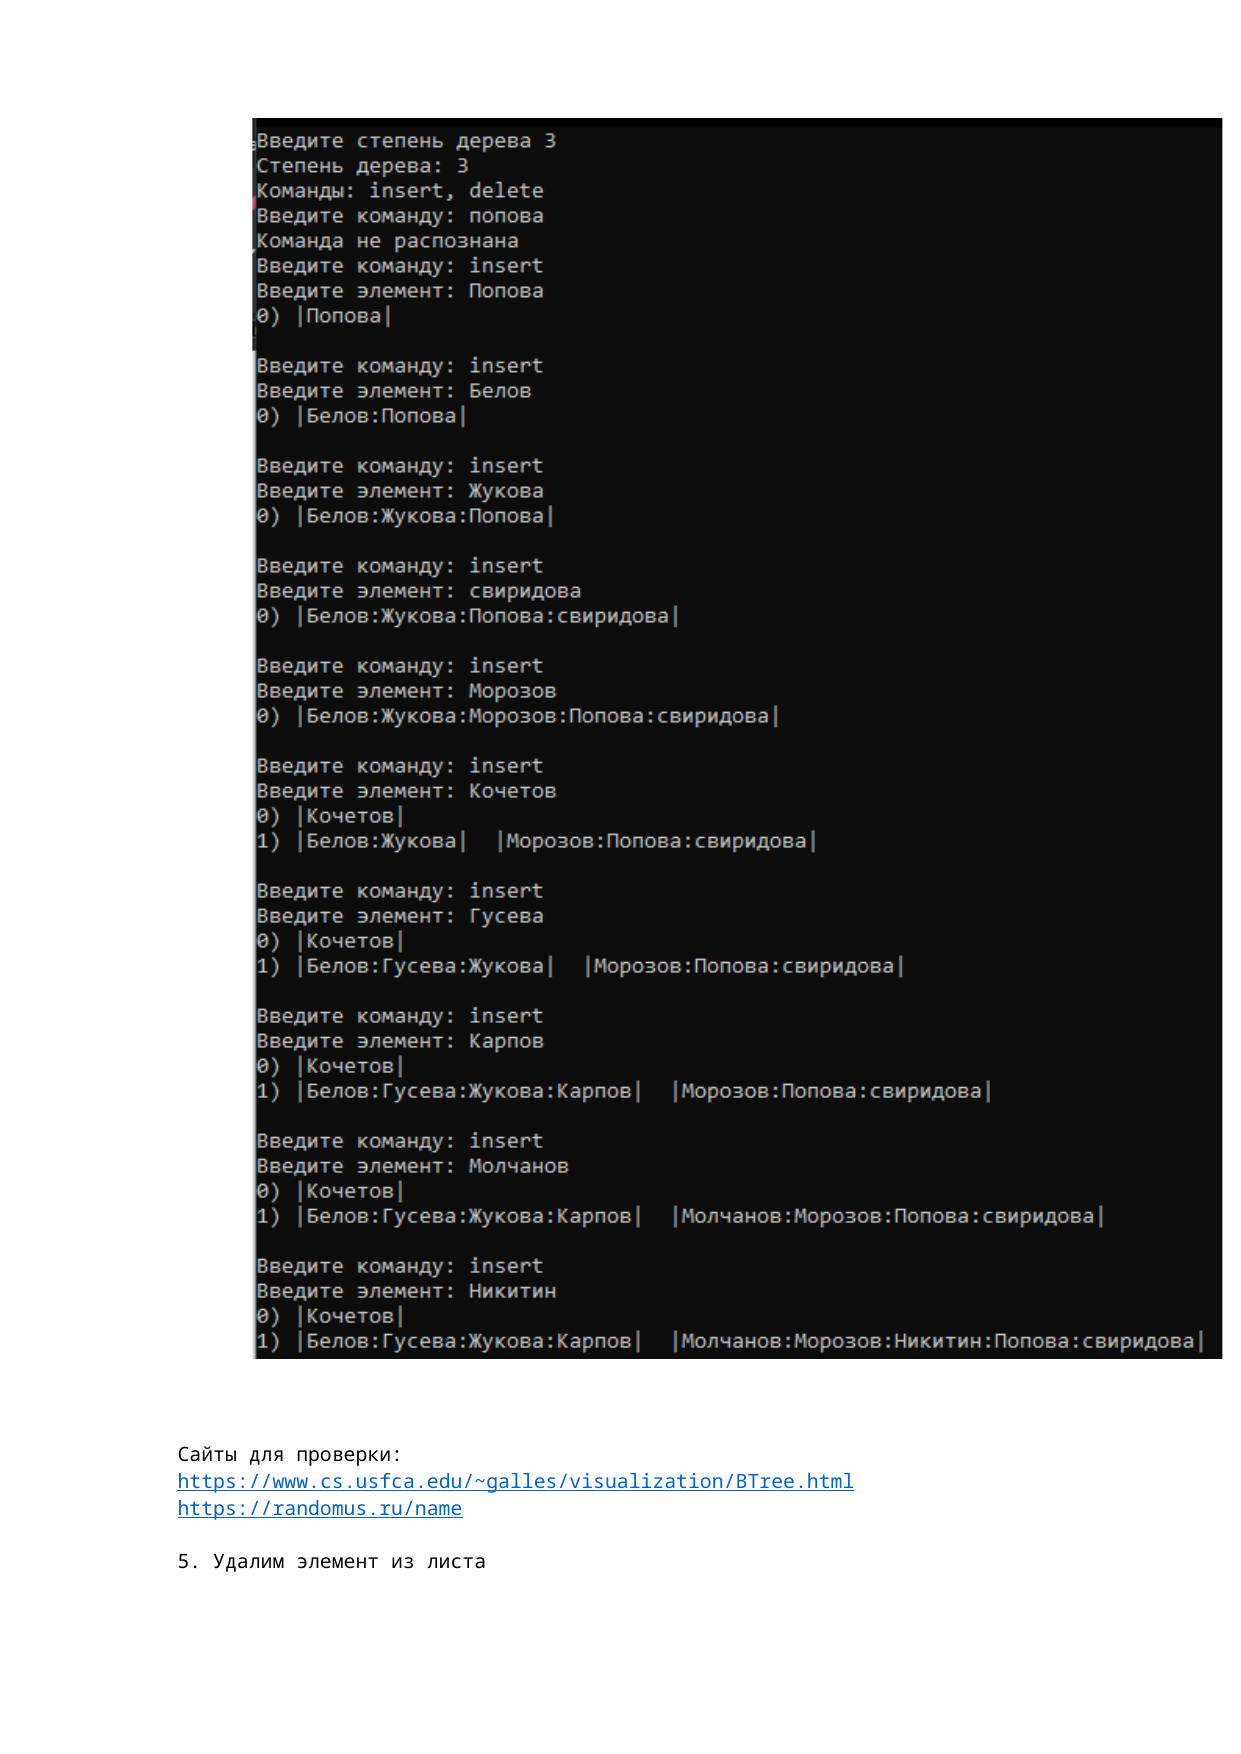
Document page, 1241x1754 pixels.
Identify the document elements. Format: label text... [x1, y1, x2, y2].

text https://randomus.ru/name [177, 1494, 1152, 1521]
text Сайты для проверки: [177, 1440, 1152, 1467]
picture [252, 118, 1223, 1359]
text https://www.cs.usfca.edu/~galles/visualization/BTree.html [177, 1467, 1152, 1494]
text 5. Удалим элемент из листа [177, 1548, 1152, 1575]
